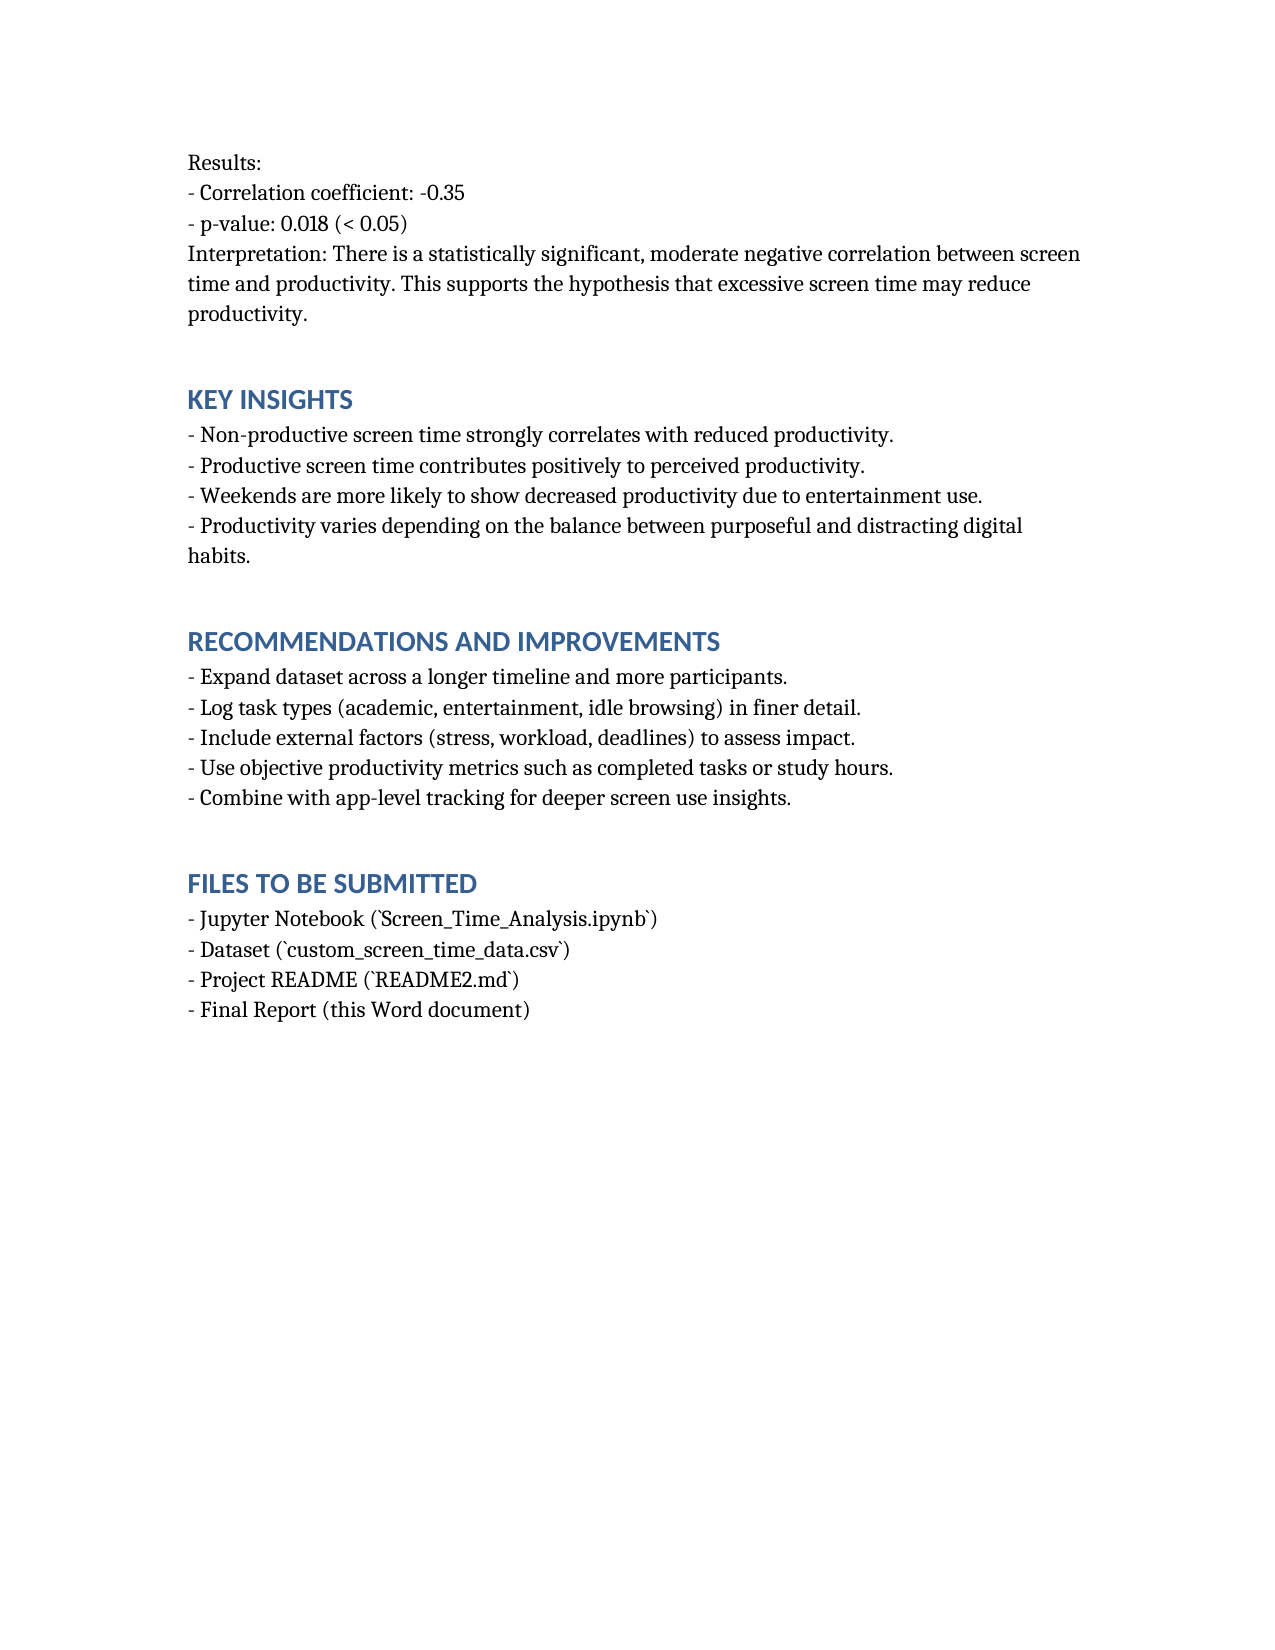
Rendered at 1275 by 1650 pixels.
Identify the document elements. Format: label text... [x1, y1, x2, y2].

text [187, 150, 1087, 327]
subtitle FILES TO BE SUBMITTED [187, 865, 1087, 901]
text - Non-productive screen time strongly correlates with reduced productivity. - Productive screen time contributes positively to perceived productivity. - Weekends are more likely to show decreased productivity due to entertainment use. - Productivity varies depending on the balance between purposeful and distracting digital habits. [187, 422, 1087, 569]
subtitle KEY INSIGHTS [187, 381, 1087, 417]
text - Expand dataset across a longer timeline and more participants. - Log task types (academic, entertainment, idle browsing) in finer detail. - Include external factors (stress, workload, deadlines) to assess impact. - Use objective productivity metrics such as completed tasks or study hours. - Combine with app-level tracking for deeper screen use insights. [187, 664, 1087, 811]
subtitle RECOMMENDATIONS AND IMPROVEMENTS [187, 623, 1087, 659]
text - Jupyter Notebook (`Screen_Time_Analysis.ipynb`) - Dataset (`custom_screen_time_data.csv`) - Project README (`README2.md`) - Final Report (this Word document) [187, 906, 1087, 1023]
